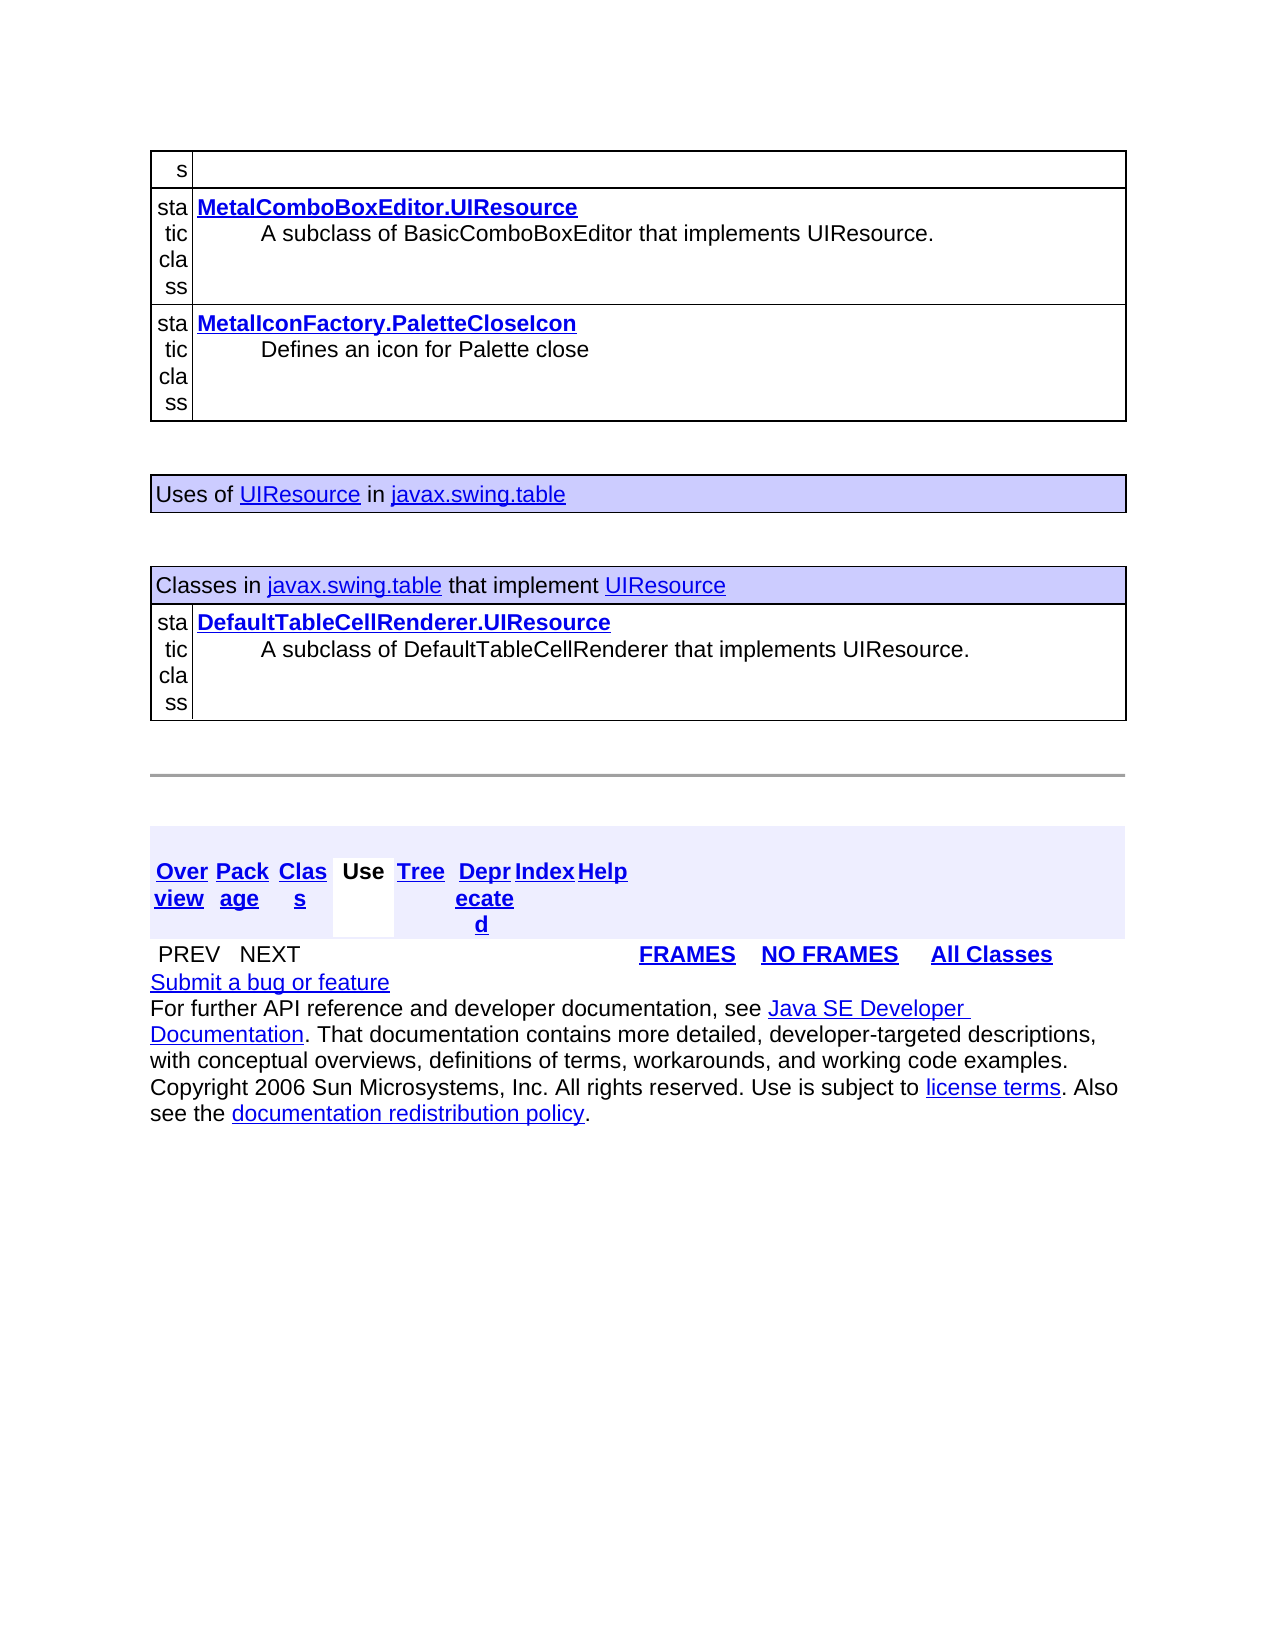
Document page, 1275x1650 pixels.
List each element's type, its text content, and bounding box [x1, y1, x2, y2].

table_cell PREV NEXT [150, 939, 637, 968]
table_cell class [152, 152, 192, 187]
text For further API reference and developer documentation, see Java SE Developer Documentation. That documentation contains more detailed, developer-targeted descriptions, with conceptual overviews, definitions of terms, workarounds, and working code examples. [150, 995, 1125, 1074]
table_cell MetalComboBoxEditor.UIResource A subclass of BasicComboBoxEditor that implements UIResource. [193, 189, 1125, 304]
table_cell static class [152, 189, 192, 304]
text Submit a bug or feature [150, 968, 1125, 995]
table_header Uses of UIResource in javax.swing.table [152, 476, 1125, 512]
table_header Classes in javax.swing.table that implement UIResource [152, 567, 1125, 603]
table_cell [193, 152, 1125, 187]
text Copyright 2006 Sun Microsystems, Inc. All rights reserved. Use is subject to license terms. Also see the documentation redistribution policy. [150, 1074, 1125, 1127]
table_cell FRAMES NO FRAMES All Classes [638, 939, 1125, 968]
table_cell static class [152, 605, 192, 719]
table_cell DefaultTableCellRenderer.UIResource A subclass of DefaultTableCellRenderer that implements UIResource. [193, 605, 1125, 719]
table_header [150, 826, 1125, 939]
table_cell static class [152, 305, 192, 420]
table_cell MetalIconFactory.PaletteCloseIcon Defines an icon for Palette close [193, 305, 1125, 420]
